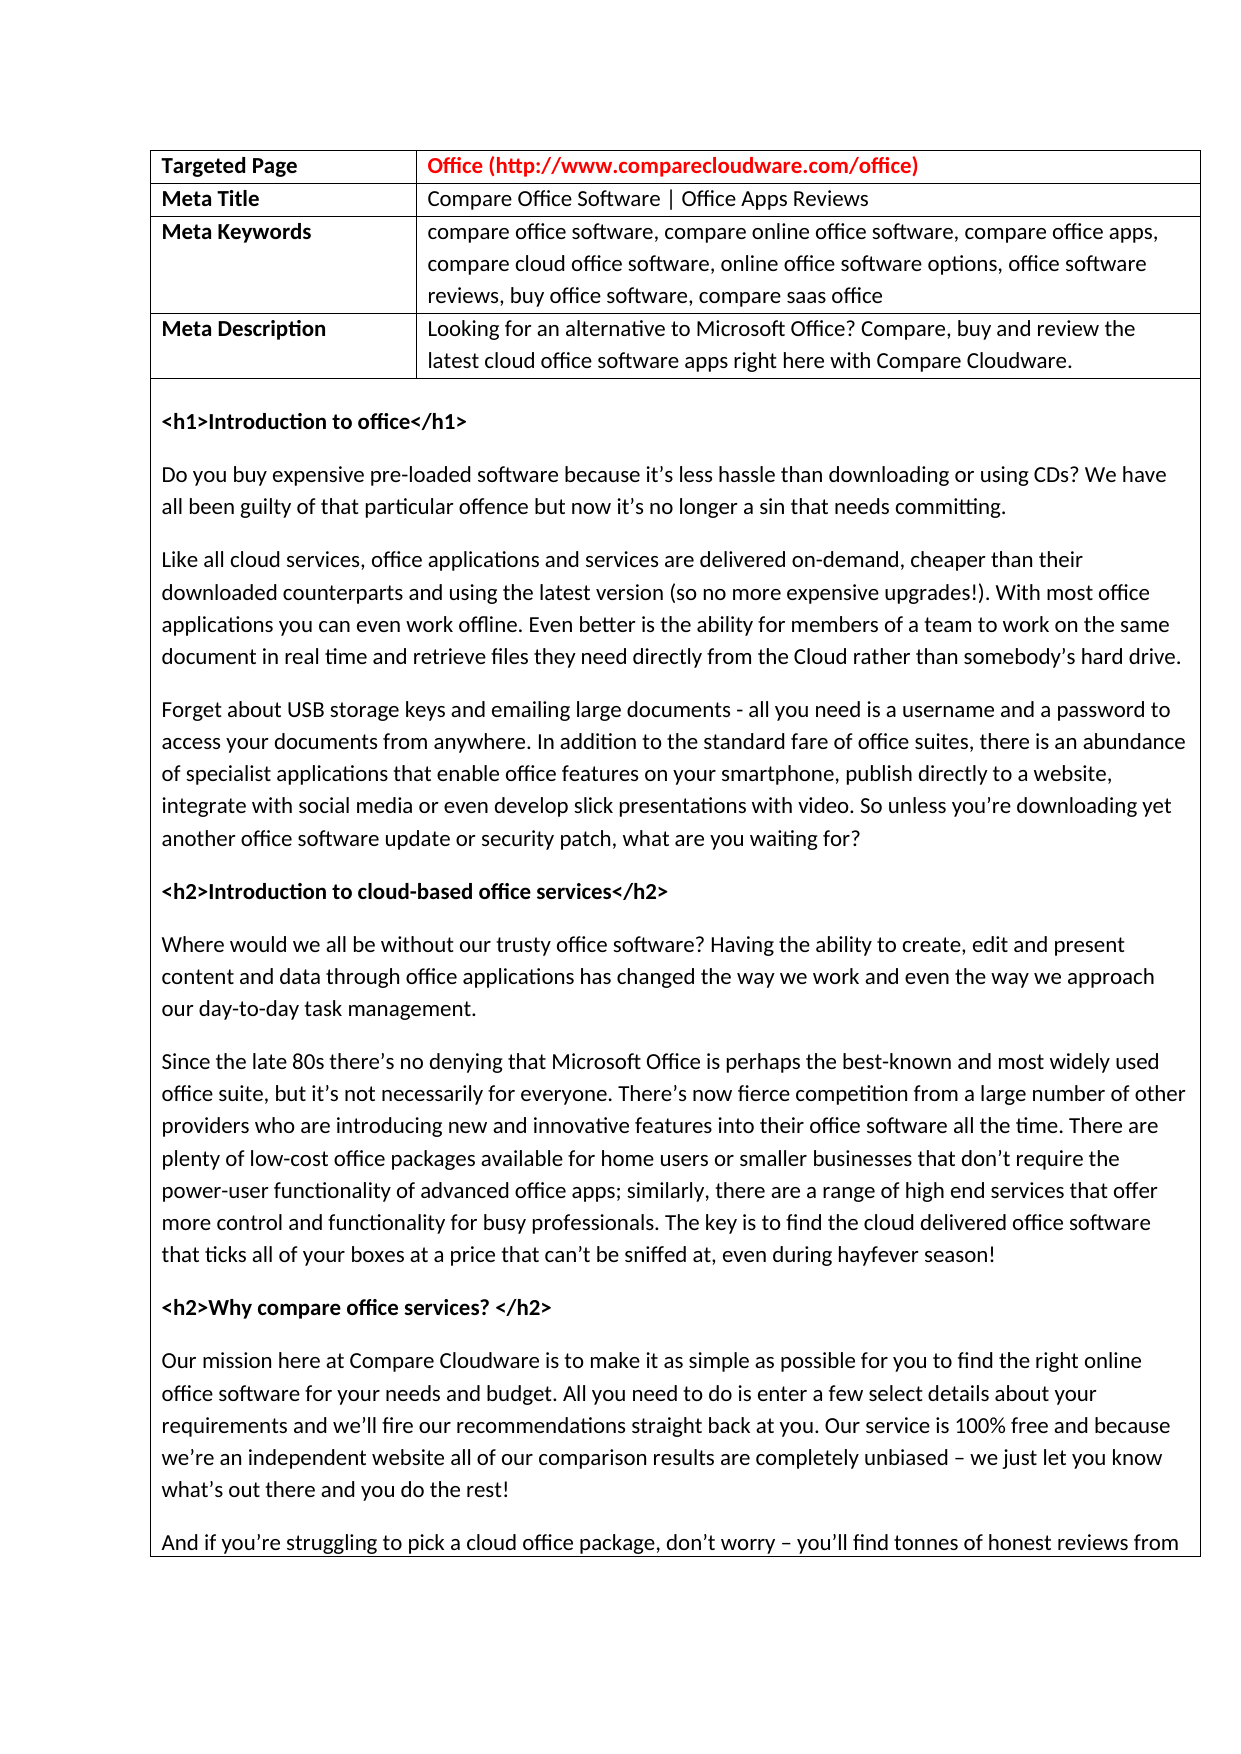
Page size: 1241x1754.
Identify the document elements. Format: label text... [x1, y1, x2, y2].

table_cell Looking for an alternative to Microsoft Office? Compare, buy and review the latest cloud office software apps right here with Compare Cloudware. [417, 314, 1200, 378]
table_header Office (http://www.comparecloudware.com/office) [417, 151, 1200, 183]
table_cell Meta Keywords [151, 217, 416, 313]
table_cell Meta Description [151, 314, 416, 378]
table_cell Meta Title [151, 184, 416, 216]
table_cell Compare Office Software | Office Apps Reviews [417, 184, 1200, 216]
table_cell compare office software, compare online office software, compare office apps, compare cloud office software, online office software options, office software reviews, buy office software, compare saas office [417, 217, 1200, 313]
table_header Targeted Page [151, 151, 416, 183]
